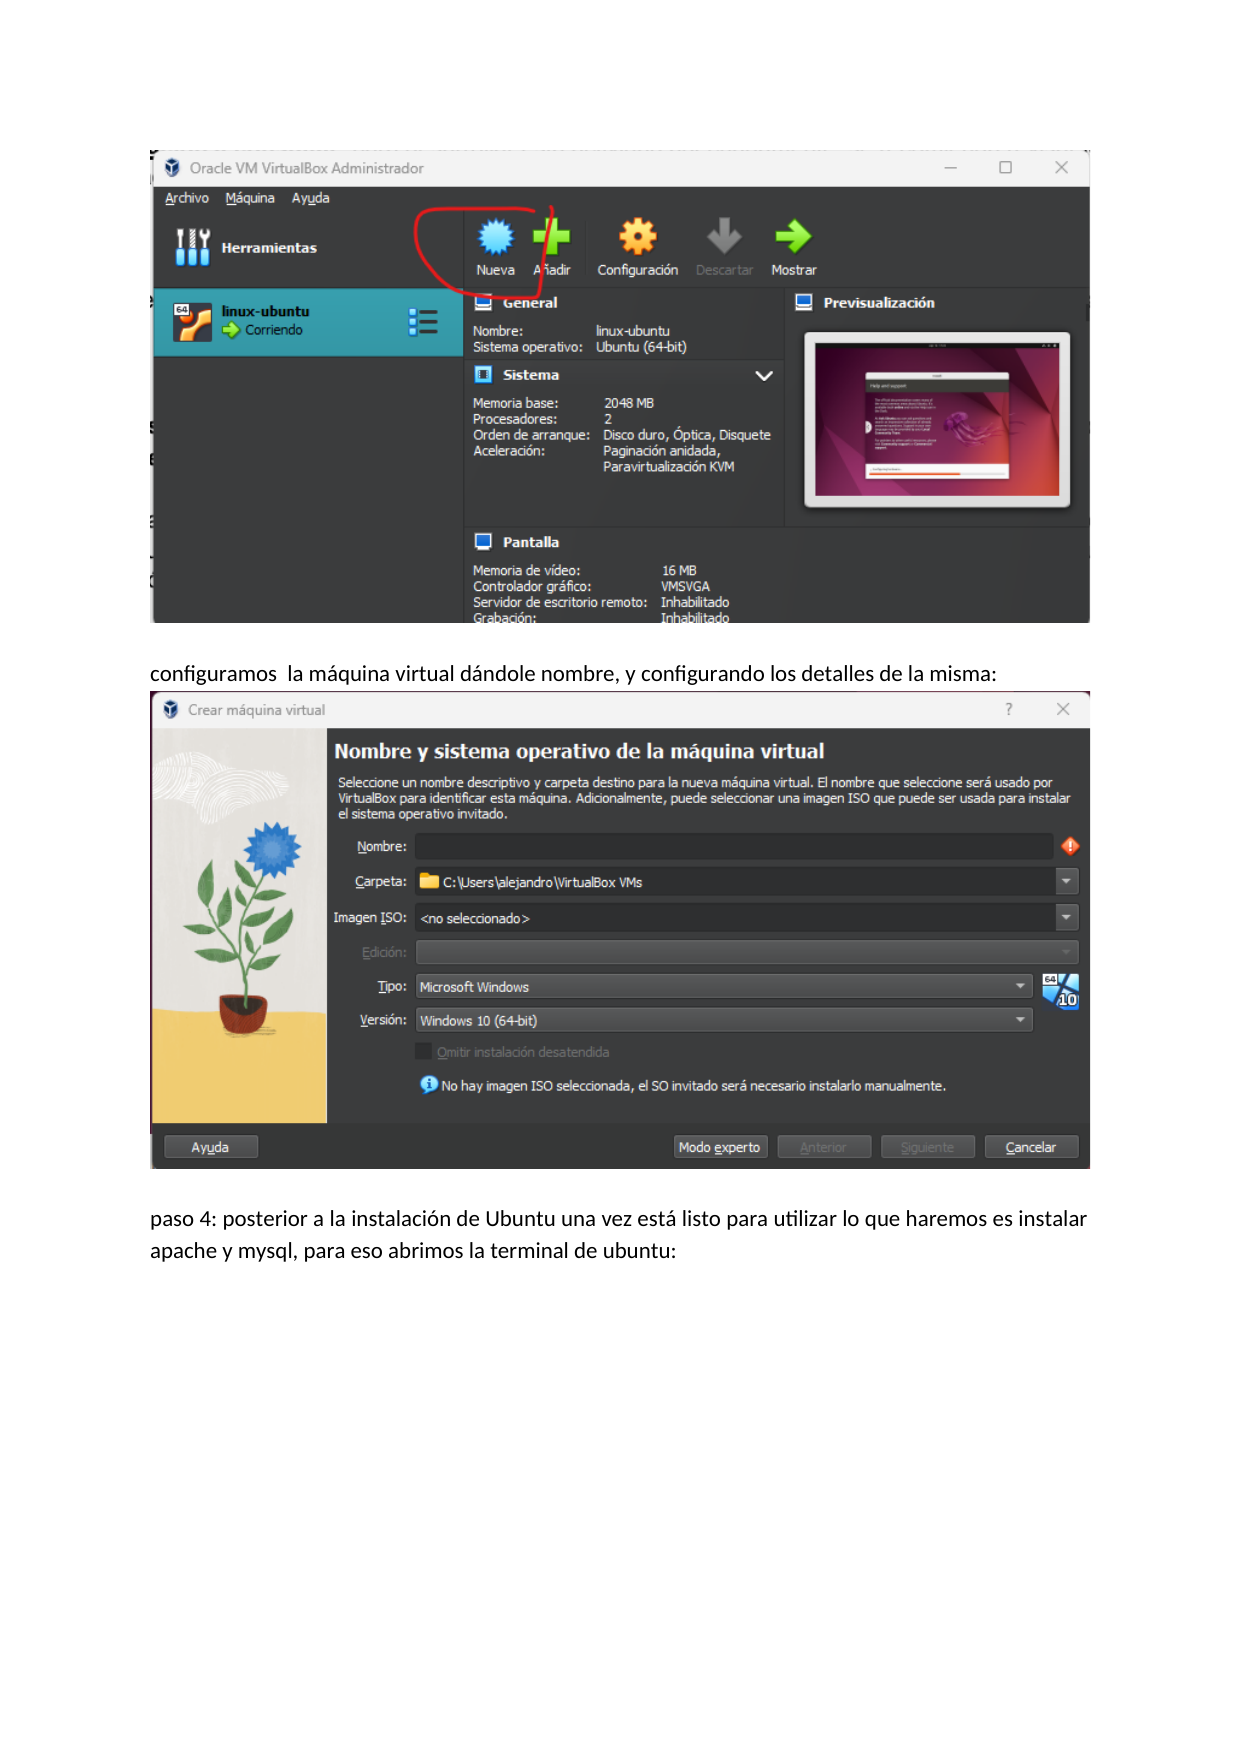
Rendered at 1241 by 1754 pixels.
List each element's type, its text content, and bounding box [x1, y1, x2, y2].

text configuramos la máquina virtual dándole nombre, y configurando los detalles de la misma: [150, 659, 1090, 687]
picture [150, 150, 1091, 623]
picture [150, 691, 1091, 1169]
text paso 4: posterior a la instalación de Ubuntu una vez está listo para utilizar lo que haremos es instalar apache y mysql, para eso abrimos la terminal de ubuntu: [150, 1204, 1090, 1264]
